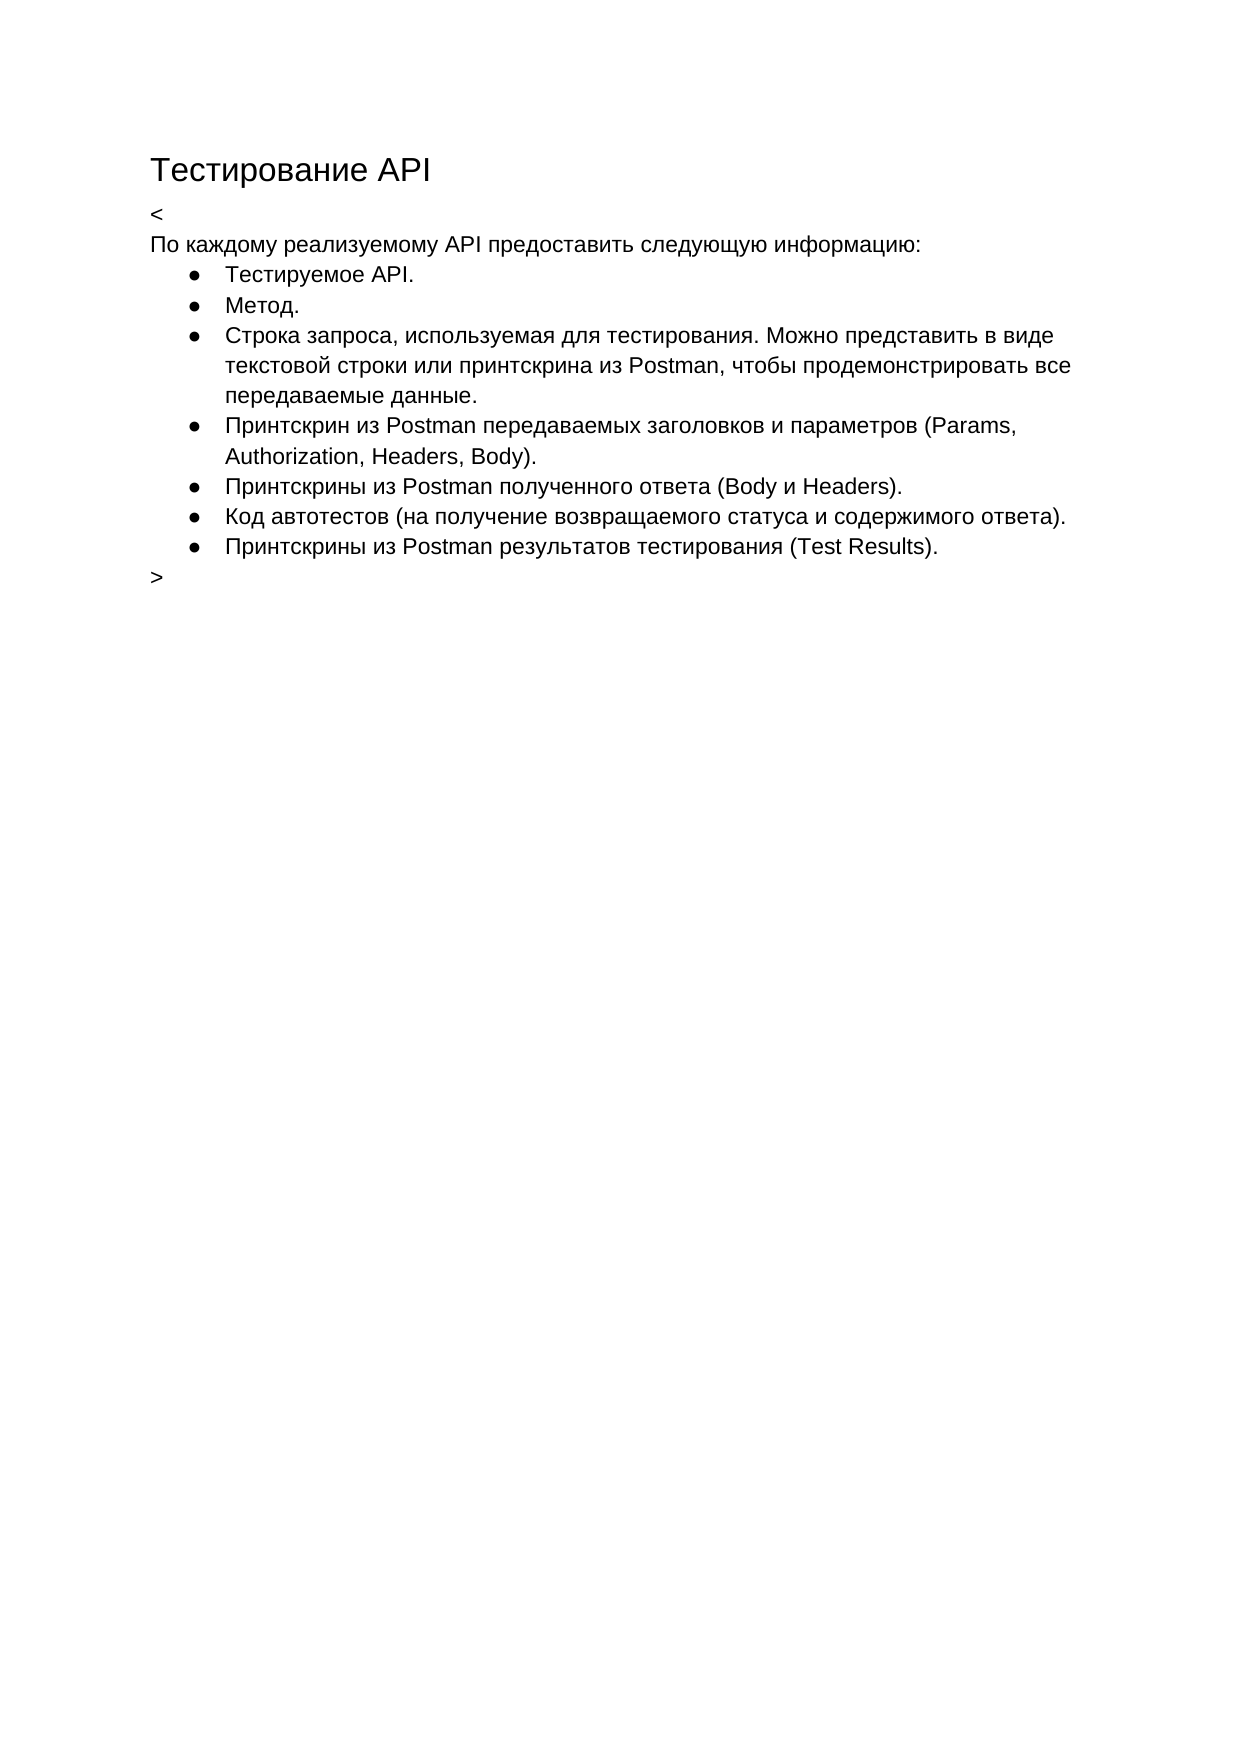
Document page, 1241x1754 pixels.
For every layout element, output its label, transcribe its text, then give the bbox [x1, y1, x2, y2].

list Принтскрин из Postman передаваемых заголовков и параметров (Params, Authorization, Headers, Body). [187, 412, 1090, 469]
list Строка запроса, используемая для тестирования. Можно представить в виде текстовой строки или принтскрина из Postman, чтобы продемонстрировать все передаваемые данные. [187, 322, 1090, 408]
list Код автотестов (на получение возвращаемого статуса и содержимого ответа). [187, 503, 1090, 529]
list Принтскрины из Postman полученного ответа (Body и Headers). [187, 473, 1090, 499]
list Метод. [187, 292, 1090, 318]
list Принтскрины из Postman результатов тестирования (Test Results). [187, 533, 1090, 559]
text По каждому реализуемому API предоставить следующую информацию: [150, 231, 1090, 257]
text < [150, 201, 1090, 227]
text > [150, 563, 1090, 590]
list Тестируемое API. [187, 261, 1090, 288]
subtitle Тестирование API [150, 150, 1090, 188]
